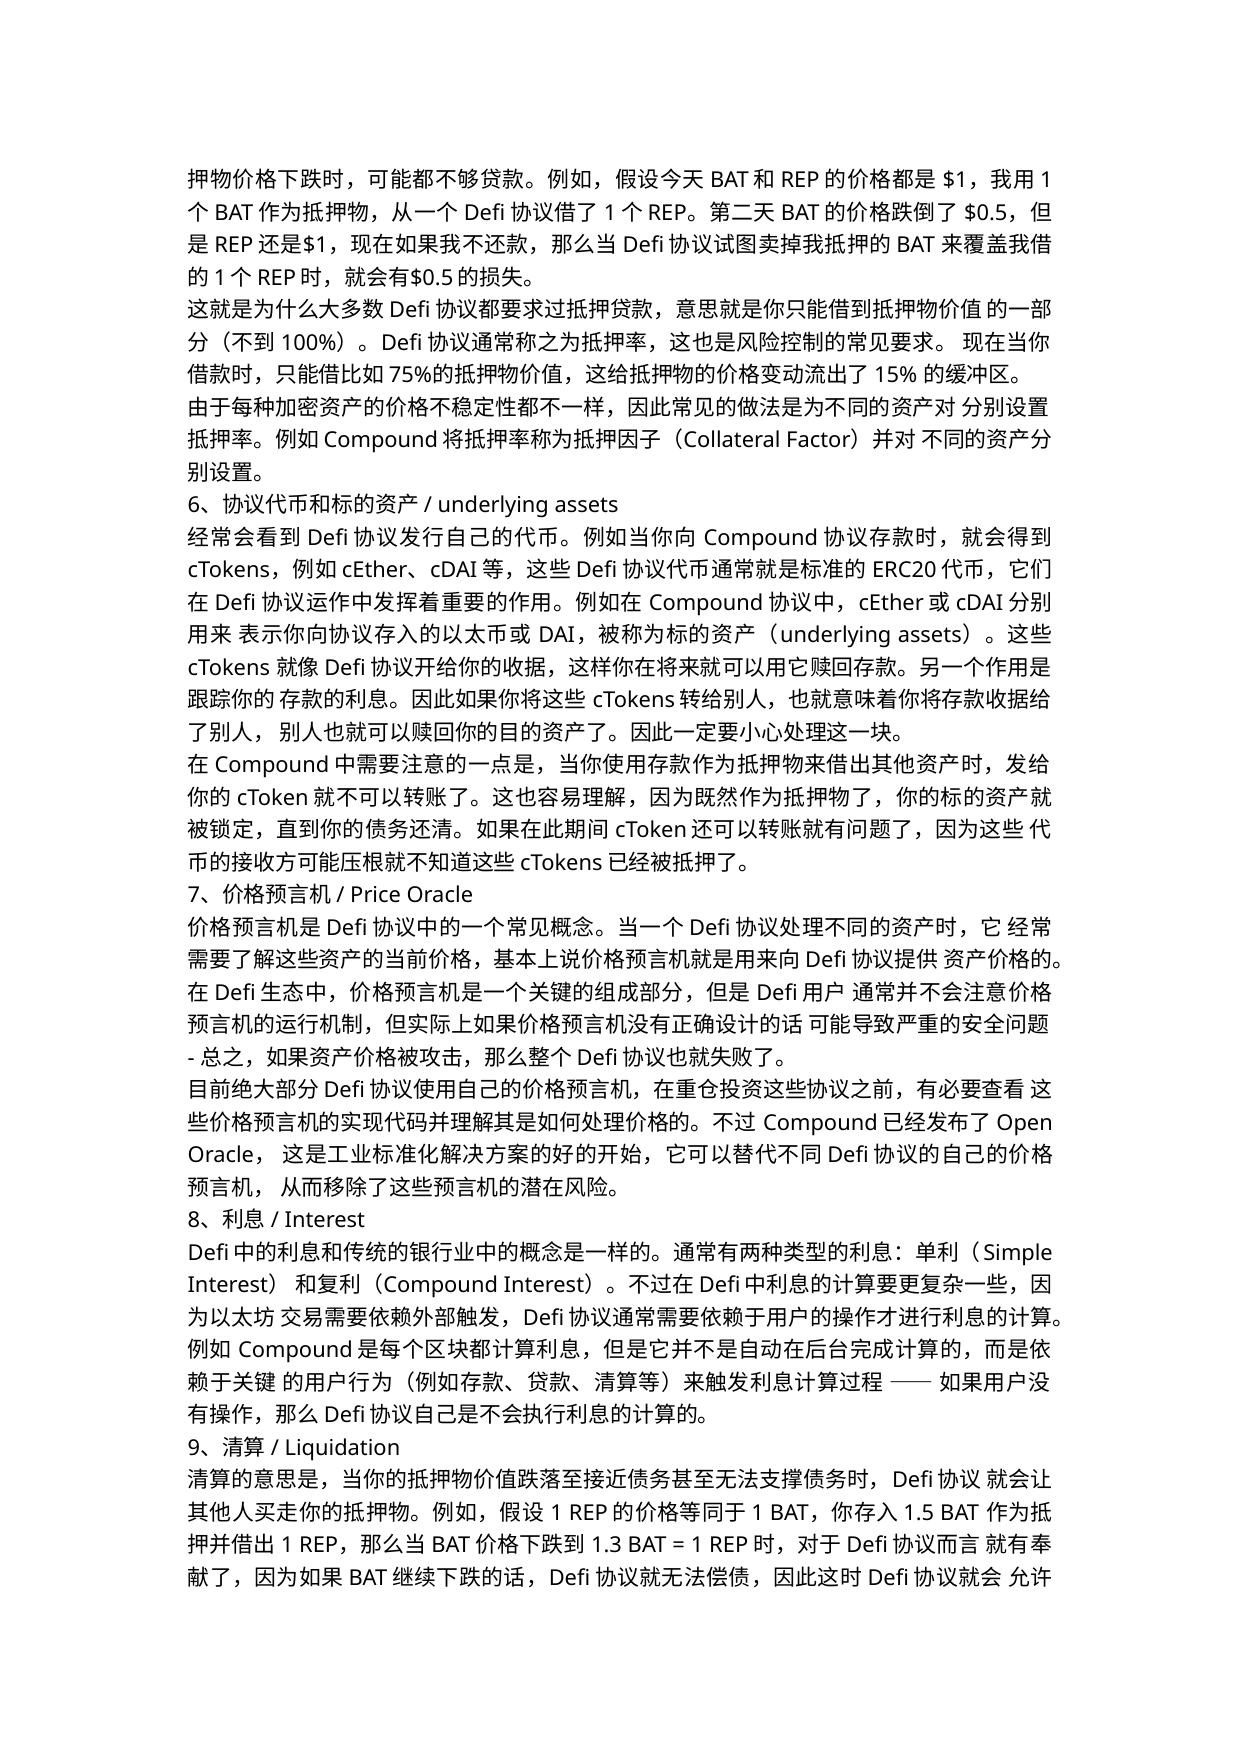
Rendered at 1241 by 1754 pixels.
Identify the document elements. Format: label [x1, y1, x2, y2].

text [187, 162, 1053, 1592]
